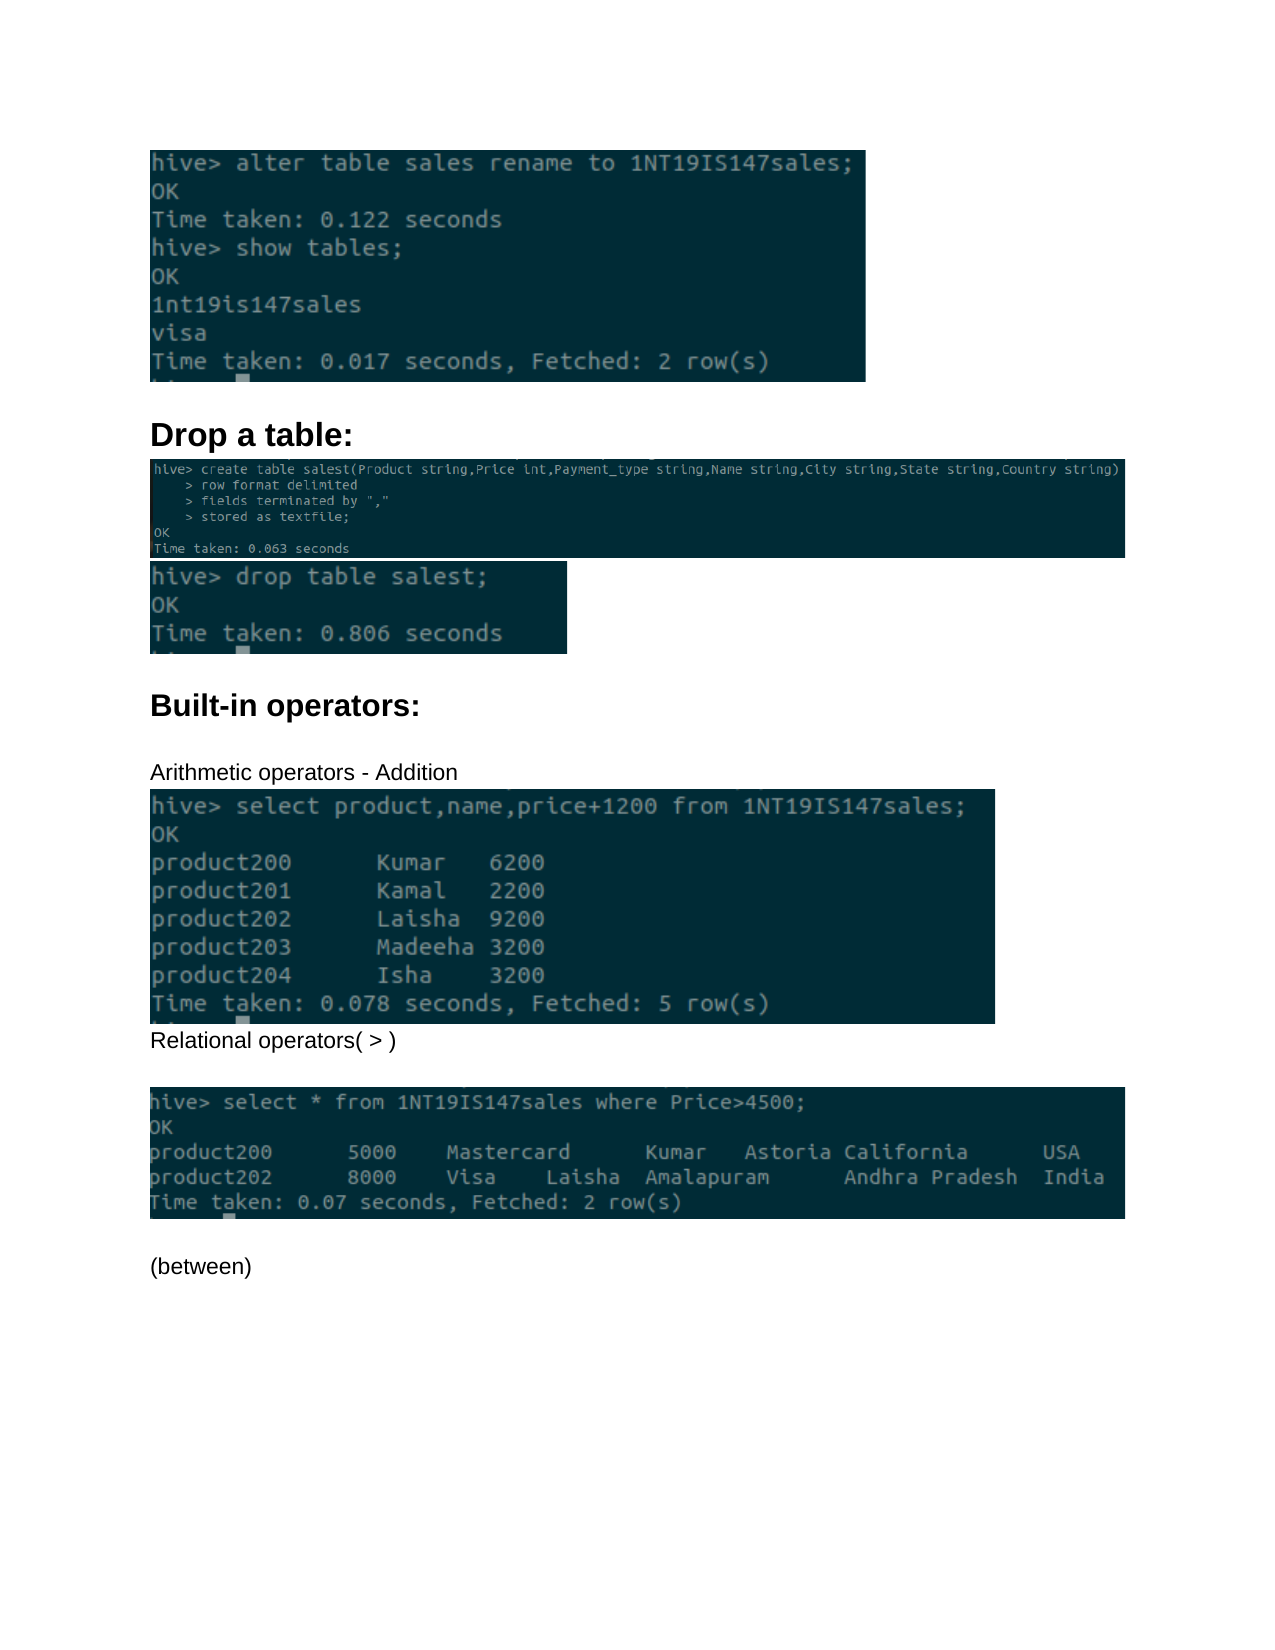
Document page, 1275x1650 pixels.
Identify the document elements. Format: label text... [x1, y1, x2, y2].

picture [181, 629, 207, 641]
picture [689, 802, 698, 813]
picture [448, 914, 459, 926]
picture [406, 858, 431, 870]
picture [908, 1173, 917, 1184]
picture [393, 914, 403, 926]
picture [933, 1148, 942, 1159]
picture [857, 798, 868, 813]
picture [420, 943, 446, 955]
picture [476, 802, 502, 814]
picture [212, 1173, 221, 1184]
picture [350, 239, 360, 255]
picture [195, 158, 207, 170]
picture [590, 802, 600, 813]
picture [237, 215, 248, 227]
picture [249, 1198, 259, 1209]
picture [392, 858, 403, 870]
picture [265, 855, 291, 870]
picture [393, 971, 403, 983]
picture [463, 999, 473, 1011]
text Drop a table: [150, 415, 1125, 454]
picture [760, 993, 767, 1015]
picture [463, 568, 473, 584]
picture [449, 936, 459, 954]
picture [323, 295, 332, 312]
picture [209, 943, 220, 955]
picture [279, 158, 291, 170]
picture [266, 797, 276, 814]
picture [590, 154, 600, 170]
picture [575, 802, 587, 814]
picture [712, 466, 718, 473]
picture [579, 467, 588, 473]
picture [153, 886, 165, 903]
picture [605, 798, 614, 814]
picture [746, 1146, 768, 1159]
picture [485, 1173, 495, 1184]
picture [265, 357, 277, 369]
picture [463, 802, 473, 814]
picture [523, 1193, 532, 1209]
picture [237, 158, 248, 170]
picture [195, 802, 207, 814]
picture [361, 1146, 396, 1159]
picture [365, 996, 376, 1011]
picture [689, 999, 698, 1011]
picture [702, 999, 728, 1011]
picture [237, 357, 248, 369]
picture [312, 1094, 320, 1103]
picture [223, 943, 234, 955]
picture [150, 1148, 160, 1163]
picture [647, 1146, 657, 1159]
picture [809, 1144, 817, 1159]
picture [958, 1173, 967, 1184]
picture [224, 352, 234, 369]
picture [168, 971, 177, 983]
picture [603, 351, 628, 369]
picture [476, 351, 487, 369]
picture [181, 802, 193, 813]
picture [224, 295, 234, 312]
picture [449, 629, 474, 641]
picture [350, 152, 362, 170]
picture [1044, 1146, 1066, 1159]
picture [265, 999, 277, 1011]
picture [225, 1169, 234, 1184]
picture [633, 155, 642, 170]
picture [1057, 1173, 1066, 1184]
picture [474, 1196, 482, 1209]
picture [236, 1016, 250, 1024]
picture [870, 1168, 880, 1184]
picture [392, 802, 403, 814]
picture [420, 629, 445, 641]
picture [224, 625, 234, 641]
picture [181, 572, 193, 584]
picture [603, 993, 628, 1011]
picture [921, 1148, 929, 1159]
picture [209, 886, 220, 898]
picture [379, 354, 390, 369]
picture [420, 357, 445, 369]
picture [697, 1173, 706, 1184]
picture [635, 1098, 643, 1109]
picture [361, 1171, 396, 1184]
picture [224, 211, 234, 227]
picture [153, 237, 164, 255]
picture [238, 938, 248, 954]
picture [280, 215, 290, 227]
picture [487, 1096, 494, 1109]
picture [674, 1193, 680, 1213]
picture [448, 1146, 470, 1159]
picture [379, 212, 389, 227]
picture [265, 939, 277, 954]
picture [721, 1098, 732, 1109]
picture [504, 158, 516, 170]
picture [687, 155, 699, 170]
picture [237, 1098, 247, 1109]
picture [182, 328, 192, 341]
picture [510, 1198, 519, 1209]
picture [490, 911, 502, 926]
picture [492, 158, 501, 170]
picture [704, 155, 712, 170]
picture [505, 939, 515, 955]
picture [420, 215, 445, 227]
picture [772, 1145, 780, 1159]
picture [410, 1096, 421, 1109]
picture [885, 802, 895, 814]
picture [622, 1198, 645, 1209]
picture [685, 1169, 693, 1184]
picture [505, 911, 515, 926]
picture [519, 802, 531, 818]
picture [181, 852, 206, 870]
picture [307, 300, 318, 312]
picture [995, 1173, 1004, 1184]
picture [378, 855, 390, 870]
picture [321, 996, 334, 1011]
picture [195, 243, 207, 255]
picture [238, 854, 248, 870]
picture [262, 1198, 271, 1209]
picture [522, 1148, 532, 1159]
picture [744, 155, 756, 170]
picture [364, 212, 375, 227]
picture [238, 882, 248, 898]
picture [1094, 1173, 1103, 1184]
picture [660, 996, 670, 1011]
picture [759, 1096, 768, 1109]
picture [175, 1098, 185, 1109]
picture [168, 914, 177, 926]
picture [933, 1171, 943, 1184]
picture [476, 209, 487, 227]
picture [448, 158, 460, 170]
picture [535, 1098, 544, 1109]
picture [701, 357, 728, 369]
picture [238, 1171, 246, 1184]
picture [336, 300, 347, 312]
picture [946, 1173, 954, 1184]
picture [323, 1196, 334, 1209]
picture [167, 300, 178, 312]
picture [645, 155, 657, 170]
picture [224, 995, 234, 1011]
picture [181, 965, 206, 983]
picture [573, 1169, 581, 1184]
picture [486, 1144, 494, 1159]
picture [366, 354, 374, 369]
picture [200, 1099, 209, 1107]
picture [364, 154, 375, 170]
picture [168, 943, 177, 954]
picture [597, 1093, 619, 1109]
picture [505, 968, 515, 983]
picture [322, 243, 332, 255]
picture [575, 999, 586, 1011]
picture [349, 1146, 358, 1159]
picture [225, 1098, 234, 1109]
picture [449, 572, 459, 584]
picture [631, 798, 657, 813]
picture [163, 1194, 171, 1209]
picture [199, 1173, 209, 1184]
picture [560, 1173, 569, 1184]
picture [182, 296, 192, 312]
picture [265, 883, 277, 898]
picture [336, 566, 348, 584]
picture [908, 1148, 918, 1159]
picture [280, 911, 290, 926]
picture [280, 297, 291, 312]
picture [168, 858, 177, 870]
picture [262, 1171, 271, 1184]
picture [518, 968, 545, 983]
picture [209, 858, 220, 870]
picture [249, 1146, 272, 1159]
picture [407, 629, 417, 641]
picture [448, 1096, 458, 1109]
picture [423, 1193, 432, 1209]
picture [337, 1094, 346, 1109]
picture [167, 994, 178, 1011]
picture [280, 999, 290, 1011]
picture [163, 1148, 171, 1159]
picture [378, 883, 390, 898]
picture [299, 1196, 309, 1209]
picture [449, 802, 459, 813]
picture [518, 939, 545, 954]
picture [265, 243, 292, 255]
picture [336, 802, 348, 818]
picture [279, 802, 304, 814]
picture [364, 572, 376, 584]
picture [364, 795, 389, 814]
picture [1082, 1169, 1091, 1184]
picture [392, 886, 403, 898]
picture [435, 908, 445, 926]
picture [350, 1098, 358, 1109]
picture [698, 1148, 706, 1159]
picture [702, 802, 728, 813]
picture [573, 1098, 581, 1109]
picture [153, 329, 164, 340]
picture [709, 1098, 718, 1109]
picture [153, 626, 164, 641]
picture [175, 1198, 197, 1209]
picture [181, 880, 206, 898]
picture [535, 1193, 557, 1209]
picture [407, 910, 417, 926]
picture [491, 883, 501, 898]
picture [210, 244, 221, 254]
picture [420, 971, 431, 983]
picture [150, 1121, 172, 1134]
picture [1008, 1168, 1016, 1184]
picture [253, 572, 262, 584]
picture [223, 886, 234, 898]
picture [281, 883, 290, 898]
picture [181, 908, 206, 926]
picture [237, 999, 248, 1011]
picture [351, 567, 361, 584]
picture [223, 914, 234, 926]
picture [435, 858, 445, 870]
picture [213, 1195, 221, 1209]
picture [535, 1148, 544, 1159]
picture [845, 1171, 867, 1184]
picture [266, 154, 276, 170]
picture [406, 886, 431, 898]
picture [448, 215, 460, 227]
picture [380, 968, 388, 983]
picture [224, 1198, 234, 1209]
picture [816, 798, 824, 814]
picture [252, 209, 263, 227]
picture [252, 939, 262, 955]
picture [252, 154, 262, 170]
picture [982, 1173, 993, 1184]
picture [448, 1169, 470, 1184]
picture [675, 797, 686, 813]
picture [175, 1143, 196, 1159]
picture [265, 215, 277, 227]
picture [518, 855, 545, 870]
picture [350, 626, 361, 641]
picture [167, 210, 178, 227]
picture [181, 357, 207, 369]
picture [167, 567, 178, 584]
picture [485, 1198, 496, 1209]
picture [508, 811, 514, 818]
picture [659, 1148, 669, 1159]
picture [759, 155, 769, 170]
picture [168, 154, 178, 170]
picture [362, 1198, 370, 1209]
picture [660, 155, 671, 170]
picture [1069, 1146, 1080, 1159]
picture [491, 357, 501, 369]
picture [672, 1096, 682, 1109]
picture [728, 467, 737, 473]
picture [436, 1198, 445, 1209]
picture [797, 1148, 805, 1159]
picture [523, 1098, 532, 1109]
text Built-in operators: [150, 687, 1125, 723]
picture [373, 1198, 395, 1209]
picture [474, 1173, 482, 1184]
picture [215, 483, 224, 488]
picture [732, 155, 740, 170]
picture [492, 629, 502, 641]
picture [349, 996, 362, 1011]
picture [252, 883, 262, 898]
picture [153, 796, 164, 813]
picture [209, 914, 220, 926]
picture [168, 324, 178, 340]
picture [844, 798, 853, 814]
picture [547, 158, 573, 170]
picture [590, 993, 600, 1011]
picture [1069, 1168, 1079, 1184]
text Arithmetic operators - Addition [150, 759, 1125, 785]
picture [716, 155, 726, 170]
picture [534, 996, 543, 1011]
picture [561, 802, 572, 814]
picture [237, 566, 248, 584]
picture [280, 968, 291, 983]
picture [660, 1198, 668, 1209]
picture [434, 572, 446, 584]
picture [575, 357, 586, 369]
picture [534, 802, 543, 813]
picture [252, 855, 262, 870]
picture [181, 244, 192, 255]
picture [236, 646, 250, 654]
picture [463, 158, 473, 170]
picture [801, 154, 811, 170]
picture [511, 1096, 520, 1109]
picture [407, 999, 417, 1011]
picture [181, 158, 192, 170]
picture [351, 802, 360, 813]
picture [153, 943, 165, 959]
picture [294, 300, 304, 312]
picture [309, 239, 318, 255]
picture [238, 802, 248, 814]
picture [896, 1144, 906, 1159]
picture [814, 158, 826, 170]
picture [238, 300, 248, 312]
picture [435, 154, 445, 170]
picture [424, 1096, 432, 1109]
picture [421, 158, 431, 170]
picture [406, 802, 417, 814]
picture [351, 212, 360, 227]
picture [421, 797, 431, 813]
picture [223, 971, 234, 983]
picture [618, 798, 628, 814]
picture [473, 1096, 482, 1109]
picture [462, 1096, 469, 1109]
picture [238, 910, 248, 926]
picture [336, 237, 348, 255]
picture [491, 939, 501, 955]
picture [253, 297, 262, 312]
picture [252, 623, 263, 641]
picture [181, 999, 207, 1011]
picture [518, 883, 545, 898]
picture [647, 1098, 657, 1109]
picture [548, 797, 558, 813]
picture [829, 158, 839, 170]
picture [689, 357, 698, 369]
picture [223, 858, 234, 870]
picture [406, 572, 417, 584]
picture [393, 943, 403, 955]
picture [238, 243, 248, 255]
picture [589, 351, 600, 369]
picture [598, 1168, 606, 1184]
picture [697, 1094, 706, 1109]
picture [476, 993, 487, 1011]
picture [175, 1168, 196, 1184]
picture [611, 1198, 619, 1209]
picture [946, 1144, 954, 1159]
text (between) [150, 1253, 1125, 1279]
picture [672, 1148, 693, 1159]
picture [153, 858, 165, 874]
picture [407, 965, 417, 983]
picture [168, 239, 178, 255]
picture [407, 215, 417, 227]
picture [155, 297, 163, 312]
picture [773, 798, 783, 813]
picture [237, 1193, 247, 1209]
picture [266, 297, 277, 312]
picture [252, 351, 263, 369]
picture [163, 1094, 171, 1109]
picture [287, 1094, 296, 1109]
picture [150, 1196, 159, 1209]
picture [209, 971, 220, 983]
picture [548, 1148, 556, 1159]
picture [648, 1193, 655, 1213]
picture [210, 572, 221, 582]
picture [322, 626, 334, 641]
picture [585, 1196, 594, 1209]
picture [731, 993, 739, 1015]
picture [585, 1173, 594, 1184]
picture [195, 328, 206, 341]
picture [518, 911, 545, 926]
picture [463, 215, 473, 227]
picture [336, 158, 346, 170]
picture [265, 572, 292, 589]
text Relational operators( > ) [150, 1027, 1125, 1054]
picture [872, 798, 882, 813]
picture [498, 1096, 508, 1109]
picture [181, 936, 206, 955]
picture [153, 914, 165, 931]
picture [225, 1144, 234, 1159]
picture [734, 1096, 756, 1109]
picture [152, 269, 179, 284]
picture [508, 1008, 514, 1015]
picture [400, 1096, 407, 1109]
picture [760, 351, 767, 373]
picture [153, 566, 164, 584]
picture [407, 158, 417, 170]
picture [622, 1098, 632, 1109]
picture [927, 802, 939, 814]
picture [252, 968, 262, 983]
picture [771, 1096, 794, 1109]
picture [610, 1173, 619, 1184]
picture [463, 943, 473, 955]
picture [250, 1094, 258, 1109]
picture [421, 914, 431, 926]
picture [957, 1148, 967, 1159]
picture [280, 939, 290, 955]
picture [773, 158, 783, 170]
picture [561, 352, 571, 369]
picture [675, 155, 684, 170]
picture [364, 626, 390, 641]
picture [757, 798, 770, 813]
picture [519, 158, 529, 170]
picture [238, 1146, 246, 1159]
picture [821, 1148, 830, 1159]
picture [435, 881, 445, 898]
picture [420, 999, 445, 1011]
picture [511, 1148, 519, 1159]
picture [322, 572, 333, 584]
picture [463, 357, 473, 369]
picture [786, 158, 797, 170]
picture [398, 1198, 420, 1209]
picture [746, 798, 754, 814]
picture [560, 1098, 570, 1109]
picture [349, 354, 362, 369]
picture [884, 1144, 892, 1159]
picture [265, 911, 277, 926]
picture [171, 547, 184, 552]
picture [393, 572, 403, 584]
picture [505, 855, 515, 870]
picture [265, 629, 277, 641]
picture [249, 1171, 260, 1184]
picture [533, 158, 543, 170]
picture [280, 629, 290, 641]
picture [660, 354, 670, 369]
picture [448, 999, 460, 1011]
picture [942, 802, 952, 814]
picture [378, 996, 389, 1011]
picture [406, 936, 417, 955]
picture [899, 802, 909, 814]
picture [152, 827, 179, 842]
picture [377, 939, 390, 954]
picture [477, 623, 488, 641]
picture [394, 252, 400, 259]
picture [350, 300, 360, 312]
picture [364, 243, 376, 255]
picture [547, 999, 559, 1011]
picture [152, 597, 179, 612]
picture [181, 215, 207, 227]
picture [262, 1098, 283, 1109]
picture [547, 357, 559, 369]
picture [437, 1096, 445, 1109]
picture [957, 810, 963, 817]
picture [491, 999, 501, 1011]
picture [195, 572, 207, 584]
picture [490, 855, 502, 870]
picture [209, 297, 220, 312]
picture [152, 184, 179, 199]
picture [829, 798, 839, 814]
picture [498, 1148, 508, 1159]
picture [491, 215, 501, 227]
picture [163, 1173, 171, 1184]
picture [378, 158, 390, 170]
picture [735, 1173, 743, 1184]
picture [970, 1168, 979, 1184]
picture [731, 351, 739, 373]
picture [150, 1173, 160, 1188]
picture [744, 357, 754, 369]
picture [168, 886, 177, 898]
picture [223, 1214, 235, 1219]
picture [491, 968, 501, 983]
picture [237, 629, 248, 641]
picture [548, 1171, 557, 1184]
picture [238, 966, 248, 983]
picture [361, 1098, 384, 1109]
picture [153, 152, 164, 170]
picture [858, 1148, 867, 1159]
picture [252, 911, 262, 926]
picture [153, 212, 165, 227]
picture [913, 797, 923, 813]
picture [448, 357, 460, 369]
picture [603, 158, 615, 170]
picture [562, 995, 572, 1011]
picture [421, 567, 431, 584]
picture [548, 1094, 557, 1109]
picture [236, 374, 249, 382]
picture [187, 1098, 197, 1109]
picture [280, 357, 290, 369]
picture [534, 354, 543, 369]
picture [348, 1171, 358, 1184]
picture [745, 999, 755, 1011]
picture [379, 911, 390, 926]
picture [746, 1173, 755, 1184]
picture [251, 802, 263, 814]
picture [309, 797, 318, 814]
picture [685, 1098, 693, 1109]
picture [337, 1196, 346, 1209]
picture [321, 212, 334, 227]
picture [783, 1148, 794, 1159]
picture [150, 1093, 159, 1109]
picture [295, 158, 304, 170]
picture [560, 1143, 569, 1159]
picture [800, 798, 811, 813]
picture [499, 1195, 507, 1209]
picture [212, 1148, 221, 1159]
picture [845, 1146, 855, 1159]
picture [167, 624, 178, 641]
picture [474, 1148, 482, 1159]
picture [153, 996, 165, 1011]
picture [265, 968, 277, 983]
picture [321, 354, 334, 369]
picture [788, 798, 797, 814]
picture [871, 1144, 880, 1159]
picture [167, 352, 178, 369]
picture [323, 154, 332, 170]
picture [505, 883, 515, 898]
picture [210, 802, 221, 812]
picture [883, 1168, 892, 1184]
picture [210, 159, 221, 169]
picture [379, 243, 389, 255]
picture [1046, 1171, 1053, 1184]
picture [153, 354, 164, 369]
picture [407, 357, 417, 369]
picture [759, 1173, 769, 1184]
picture [199, 1148, 209, 1159]
picture [647, 1171, 681, 1184]
picture [896, 1173, 904, 1184]
picture [168, 797, 178, 813]
picture [709, 1173, 731, 1188]
picture [153, 971, 165, 987]
picture [197, 297, 206, 312]
picture [252, 993, 263, 1011]
picture [308, 568, 318, 584]
picture [252, 237, 262, 255]
